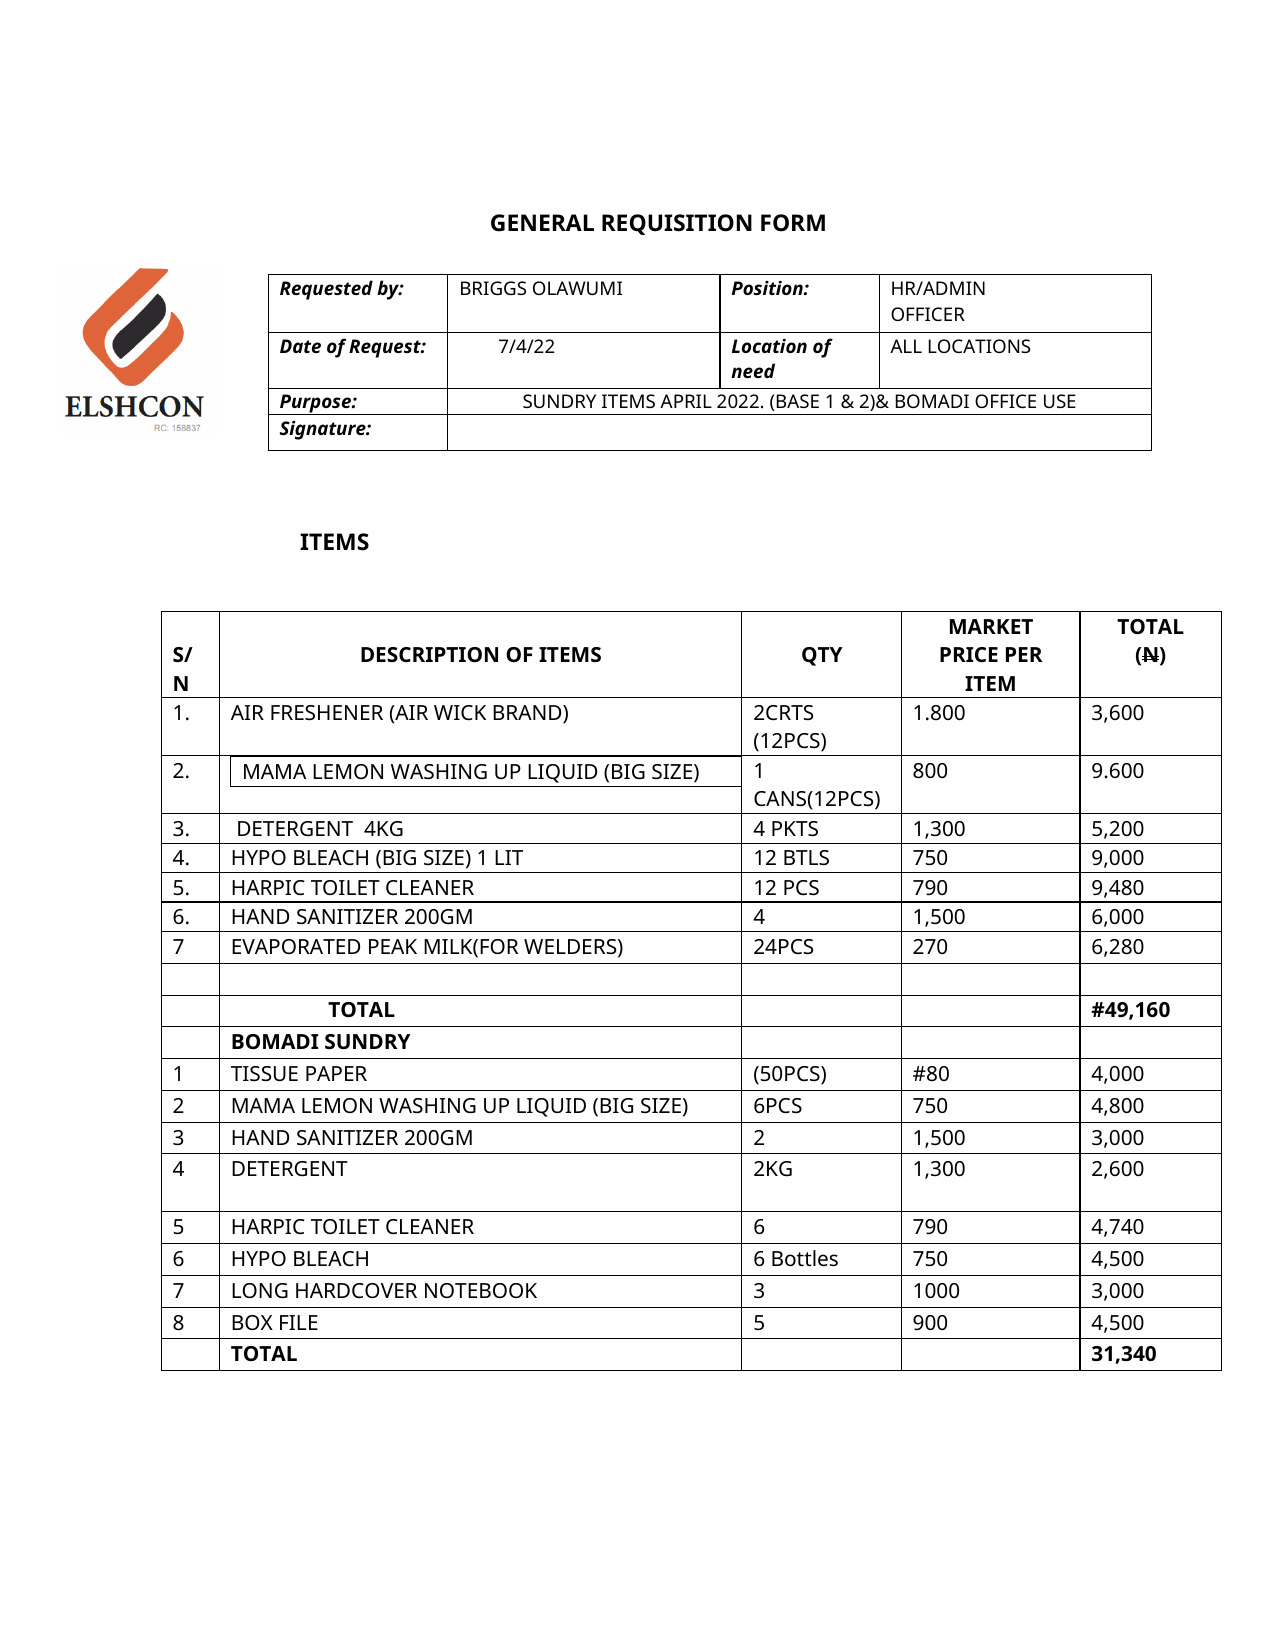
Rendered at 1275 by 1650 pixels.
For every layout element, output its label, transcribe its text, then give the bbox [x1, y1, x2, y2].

table_cell 4 [162, 1154, 219, 1211]
table_cell [902, 1027, 1079, 1058]
table_cell 12 PCS [742, 873, 901, 901]
table_cell SUNDRY ITEMS APRIL 2022. (BASE 1 & 2)& BOMADI OFFICE USE [448, 389, 1151, 414]
table_cell HAND SANITIZER 200GM [220, 903, 741, 931]
table_cell 3,600 [1081, 698, 1221, 755]
table_cell [162, 964, 219, 994]
table_header Position: [721, 275, 879, 332]
table_cell 5 [162, 1212, 219, 1243]
table_cell 750 [902, 1091, 1079, 1122]
table_cell [220, 756, 741, 813]
table_cell 800 [902, 756, 1079, 813]
table_cell 6. [162, 903, 219, 931]
table_cell 5. [162, 873, 219, 901]
table_cell 3 [162, 1123, 219, 1153]
table_cell [1081, 1027, 1221, 1058]
table_cell 1 CANS(12PCS) [742, 756, 901, 813]
table_cell 2,600 [1081, 1154, 1221, 1211]
table_cell DETERGENT [220, 1154, 741, 1211]
table_cell MAMA LEMON WASHING UP LIQUID (BIG SIZE) [220, 1091, 741, 1122]
table_cell [902, 964, 1079, 994]
table_cell 2 [742, 1123, 901, 1153]
table_cell Location of need [721, 333, 879, 387]
table_cell 1,500 [902, 903, 1079, 931]
table_cell [742, 1339, 901, 1370]
table_cell 2 [162, 1091, 219, 1122]
table_header HR/ADMIN OFFICER [880, 275, 1151, 332]
table_cell 2CRTS (12PCS) [742, 698, 901, 755]
table_cell 1. [162, 698, 219, 755]
table_cell BOX FILE [220, 1308, 741, 1338]
table_cell [448, 415, 1151, 450]
table_cell 1000 [902, 1276, 1079, 1307]
table_cell 6 [162, 1244, 219, 1275]
table_cell [162, 996, 219, 1026]
table_cell 6 Bottles [742, 1244, 901, 1275]
table_cell 3,000 [1081, 1276, 1221, 1307]
table_header QTY [742, 612, 901, 697]
table_cell 7/4/22 [448, 333, 719, 387]
table_cell 6 [742, 1212, 901, 1243]
table_cell HAND SANITIZER 200GM [220, 1123, 741, 1153]
table_cell ALL LOCATIONS [880, 333, 1151, 387]
table_cell [162, 1027, 219, 1058]
text ITEMS [300, 526, 1125, 557]
table_cell [742, 996, 901, 1026]
table_cell 790 [902, 873, 1079, 901]
table_cell 6,000 [1081, 903, 1221, 931]
table_cell 7 [162, 1276, 219, 1307]
table_cell #80 [902, 1059, 1079, 1090]
table_cell 4,500 [1081, 1244, 1221, 1275]
table_cell 270 [902, 932, 1079, 963]
table_cell 3 [742, 1276, 901, 1307]
table_cell 1,500 [902, 1123, 1079, 1153]
table_header TOTAL (N) [1081, 612, 1221, 697]
table_cell Signature: [269, 415, 447, 450]
table_cell 2KG [742, 1154, 901, 1211]
table_header Requested by: [269, 275, 447, 332]
table_cell [742, 1027, 901, 1058]
table_cell [902, 996, 1079, 1026]
table_cell BOMADI SUNDRY [220, 1027, 741, 1058]
table_cell 4,500 [1081, 1308, 1221, 1338]
table_cell 4 [742, 903, 901, 931]
table_cell TISSUE PAPER [220, 1059, 741, 1090]
table_cell [1081, 964, 1221, 994]
table_header BRIGGS OLAWUMI [448, 275, 719, 332]
table_header MARKET PRICE PER ITEM [902, 612, 1079, 697]
table_cell 2. [162, 756, 219, 813]
table_cell 750 [902, 844, 1079, 872]
table_cell (50PCS) [742, 1059, 901, 1090]
table_cell TOTAL [220, 996, 741, 1026]
table_cell 4,740 [1081, 1212, 1221, 1243]
table_cell 8 [162, 1308, 219, 1338]
table_cell 1,300 [902, 814, 1079, 842]
table_cell 900 [902, 1308, 1079, 1338]
text GENERAL REQUISITION FORM [150, 207, 1125, 238]
table_cell 9,000 [1081, 844, 1221, 872]
table_cell Date of Request: [269, 333, 447, 387]
table_cell HARPIC TOILET CLEANER [220, 1212, 741, 1243]
table_cell 24PCS [742, 932, 901, 963]
table_cell 4,000 [1081, 1059, 1221, 1090]
table_cell 3,000 [1081, 1123, 1221, 1153]
table_cell [742, 964, 901, 994]
table_cell 5,200 [1081, 814, 1221, 842]
table_cell Purpose: [269, 389, 447, 414]
table_cell 4 PKTS [742, 814, 901, 842]
picture [61, 265, 221, 436]
table_cell 9,480 [1081, 873, 1221, 901]
table_cell 9.600 [1081, 756, 1221, 813]
table_cell 7 [162, 932, 219, 963]
table_cell HYPO BLEACH [220, 1244, 741, 1275]
table_cell LONG HARDCOVER NOTEBOOK [220, 1276, 741, 1307]
table_cell TOTAL [220, 1339, 741, 1370]
table_cell HYPO BLEACH (BIG SIZE) 1 LIT [220, 844, 741, 872]
table_cell 31,340 [1081, 1339, 1221, 1370]
table_cell 790 [902, 1212, 1079, 1243]
table_cell 6,280 [1081, 932, 1221, 963]
table_cell 12 BTLS [742, 844, 901, 872]
table_cell 750 [902, 1244, 1079, 1275]
table_cell EVAPORATED PEAK MILK(FOR WELDERS) [220, 932, 741, 963]
table_cell 1.800 [902, 698, 1079, 755]
table_cell 6PCS [742, 1091, 901, 1122]
table_cell DETERGENT 4KG [220, 814, 741, 842]
table_header S/N [162, 612, 219, 697]
table_header DESCRIPTION OF ITEMS [220, 612, 741, 697]
table_cell [902, 1339, 1079, 1370]
table_cell 1 [162, 1059, 219, 1090]
table_cell AIR FRESHENER (AIR WICK BRAND) [220, 698, 741, 755]
table_cell 4,800 [1081, 1091, 1221, 1122]
table_cell [162, 1339, 219, 1370]
table_cell #49,160 [1081, 996, 1221, 1026]
table_cell 4. [162, 844, 219, 872]
table_cell 1,300 [902, 1154, 1079, 1211]
table_cell 5 [742, 1308, 901, 1338]
table_cell HARPIC TOILET CLEANER [220, 873, 741, 901]
table_cell 3. [162, 814, 219, 842]
table_cell [220, 964, 741, 994]
